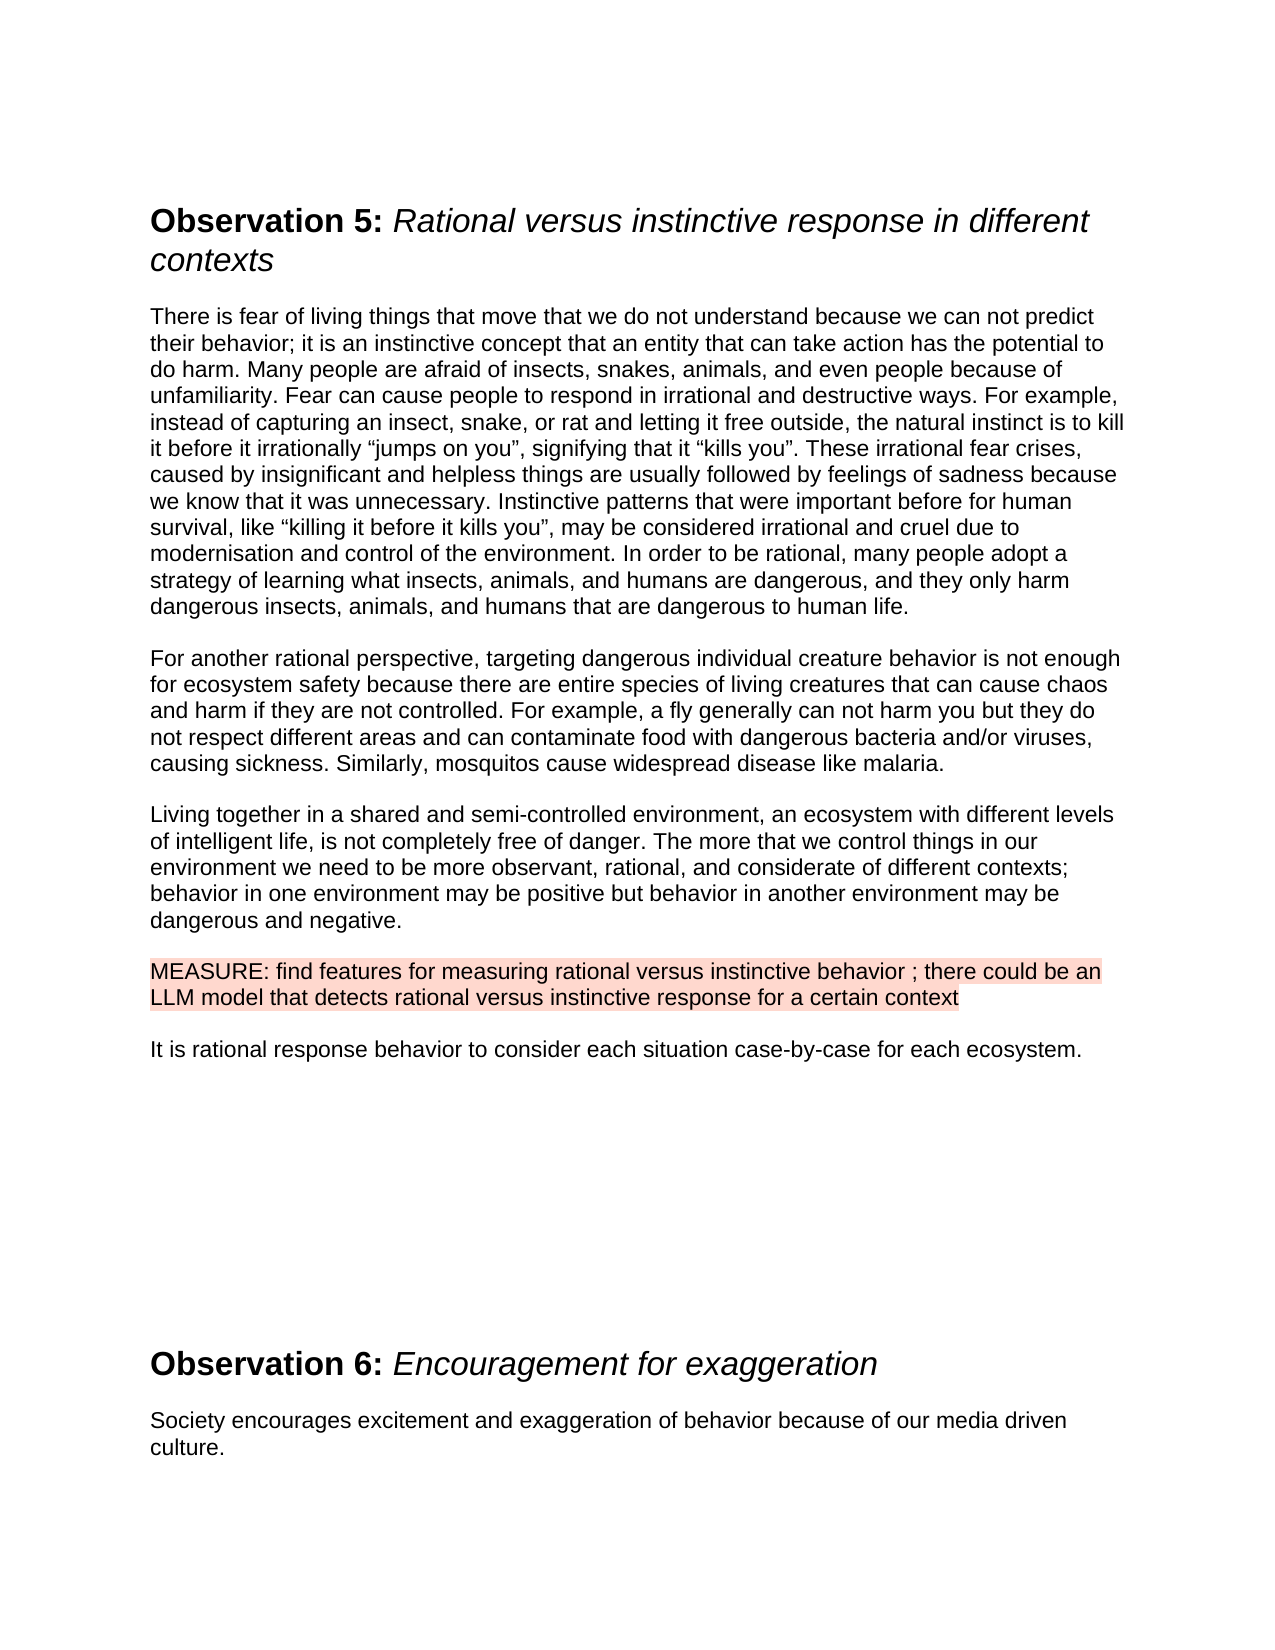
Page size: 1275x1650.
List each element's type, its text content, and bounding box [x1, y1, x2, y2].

text Society encourages excitement and exaggeration of behavior because of our media driven culture. [150, 1407, 1125, 1460]
text It is rational response behavior to consider each situation case-by-case for each ecosystem. [150, 1036, 1125, 1062]
text For another rational perspective, targeting dangerous individual creature behavior is not enough for ecosystem safety because there are entire species of living creatures that can cause chaos and harm if they are not controlled. For example, a fly generally can not harm you but they do not respect different areas and can contaminate food with dangerous bacteria and/or viruses, causing sickness. Similarly, mosquitos cause widespread disease like malaria. [150, 644, 1125, 776]
text Living together in a shared and semi-controlled environment, an ecosystem with different levels of intelligent life, is not completely free of danger. The more that we control things in our environment we need to be more observant, rational, and considerate of different contexts; behavior in one environment may be positive but behavior in another environment may be dangerous and negative. [150, 801, 1125, 933]
text Observation 5: Rational versus instinctive response in different contexts [150, 201, 1125, 278]
text Observation 6: Encouragement for exaggeration [150, 1344, 1125, 1382]
text There is fear of living things that move that we do not understand because we can not predict their behavior; it is an instinctive concept that an entity that can take action has the potential to do harm. Many people are afraid of insects, snakes, animals, and even people because of unfamiliarity. Fear can cause people to respond in irrational and destructive ways. For example, instead of capturing an insect, snake, or rat and letting it free outside, the natural instinct is to kill it before it irrationally “jumps on you”, signifying that it “kills you”. These irrational fear crises, caused by insignificant and helpless things are usually followed by feelings of sadness because we know that it was unnecessary. Instinctive patterns that were important before for human survival, like “killing it before it kills you”, may be considered irrational and cruel due to modernisation and control of the environment. In order to be rational, many people adopt a strategy of learning what insects, animals, and humans are dangerous, and they only harm dangerous insects, animals, and humans that are dangerous to human life. [150, 303, 1125, 619]
